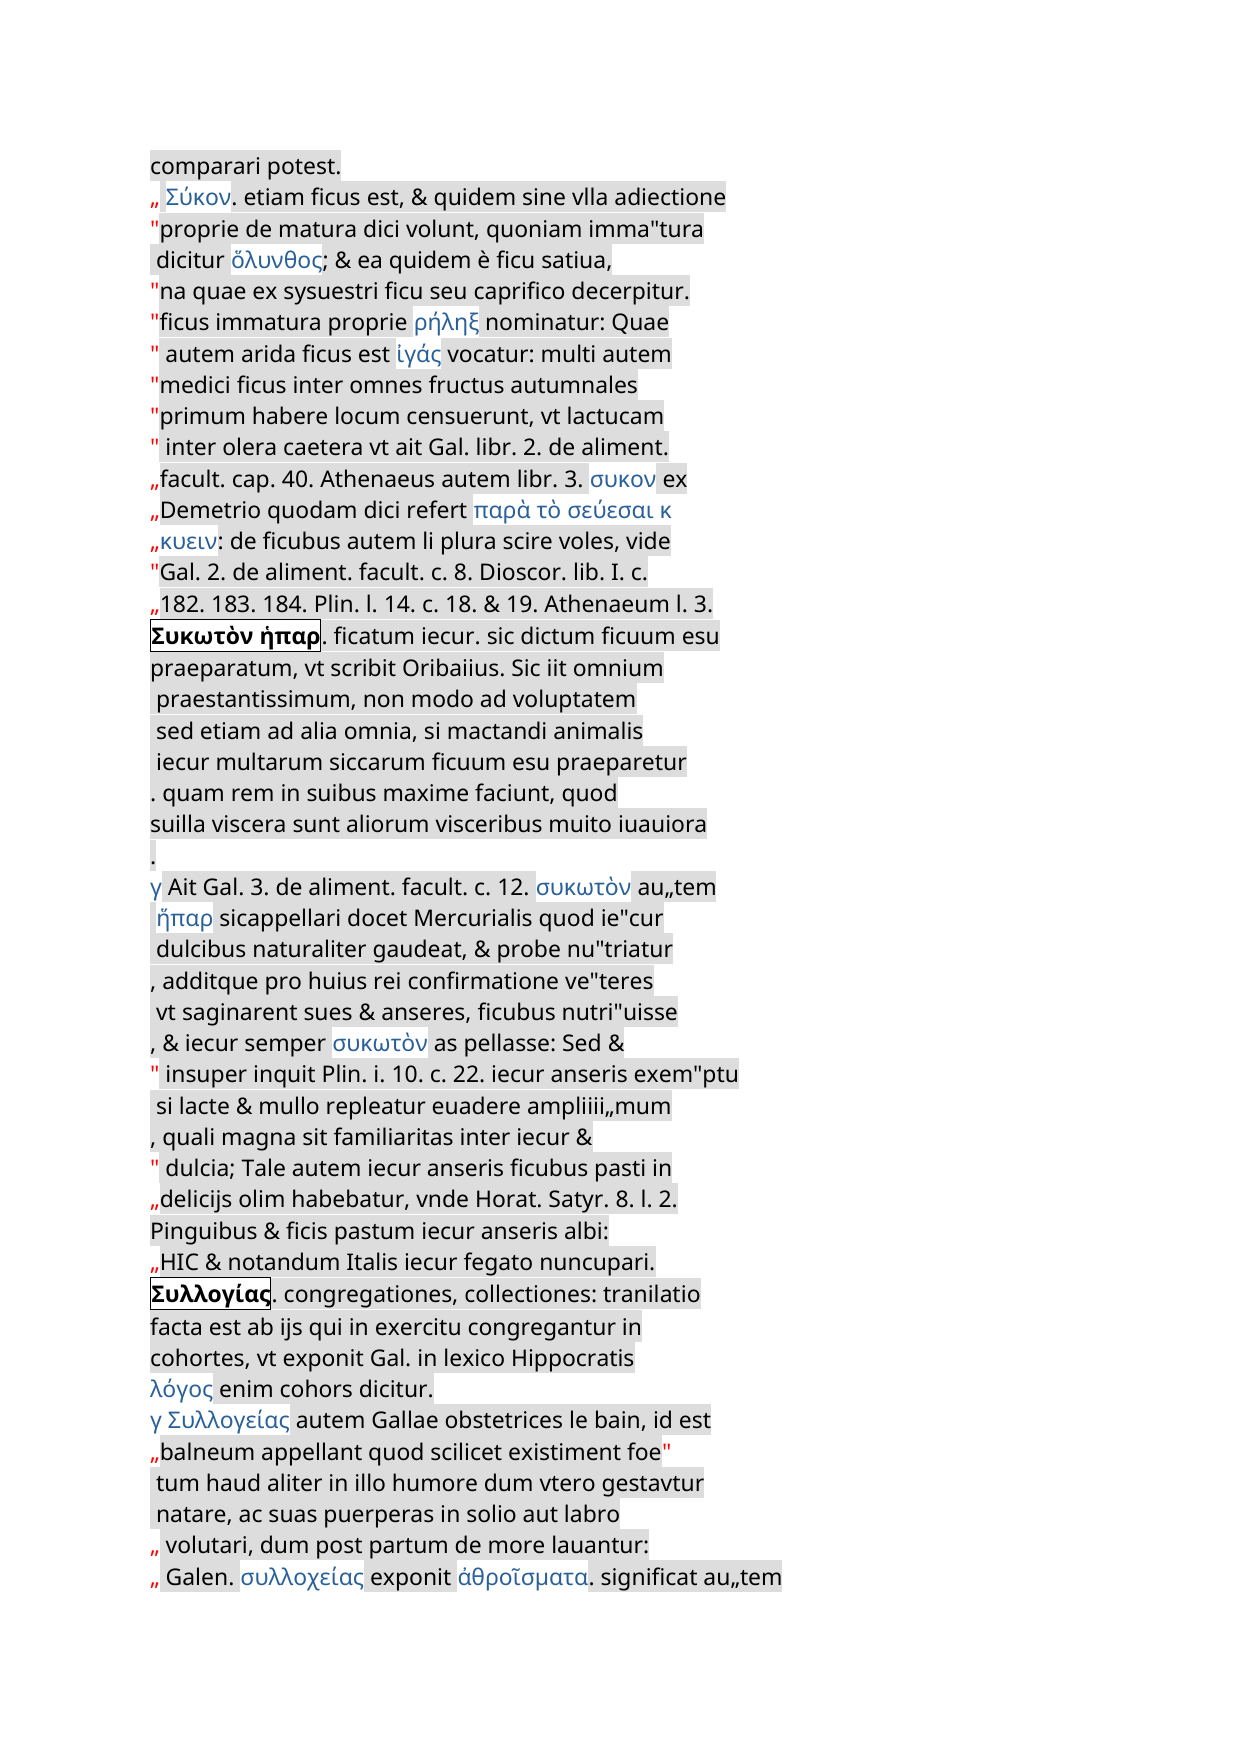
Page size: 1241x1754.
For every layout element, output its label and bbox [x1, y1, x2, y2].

text [150, 150, 1090, 1592]
